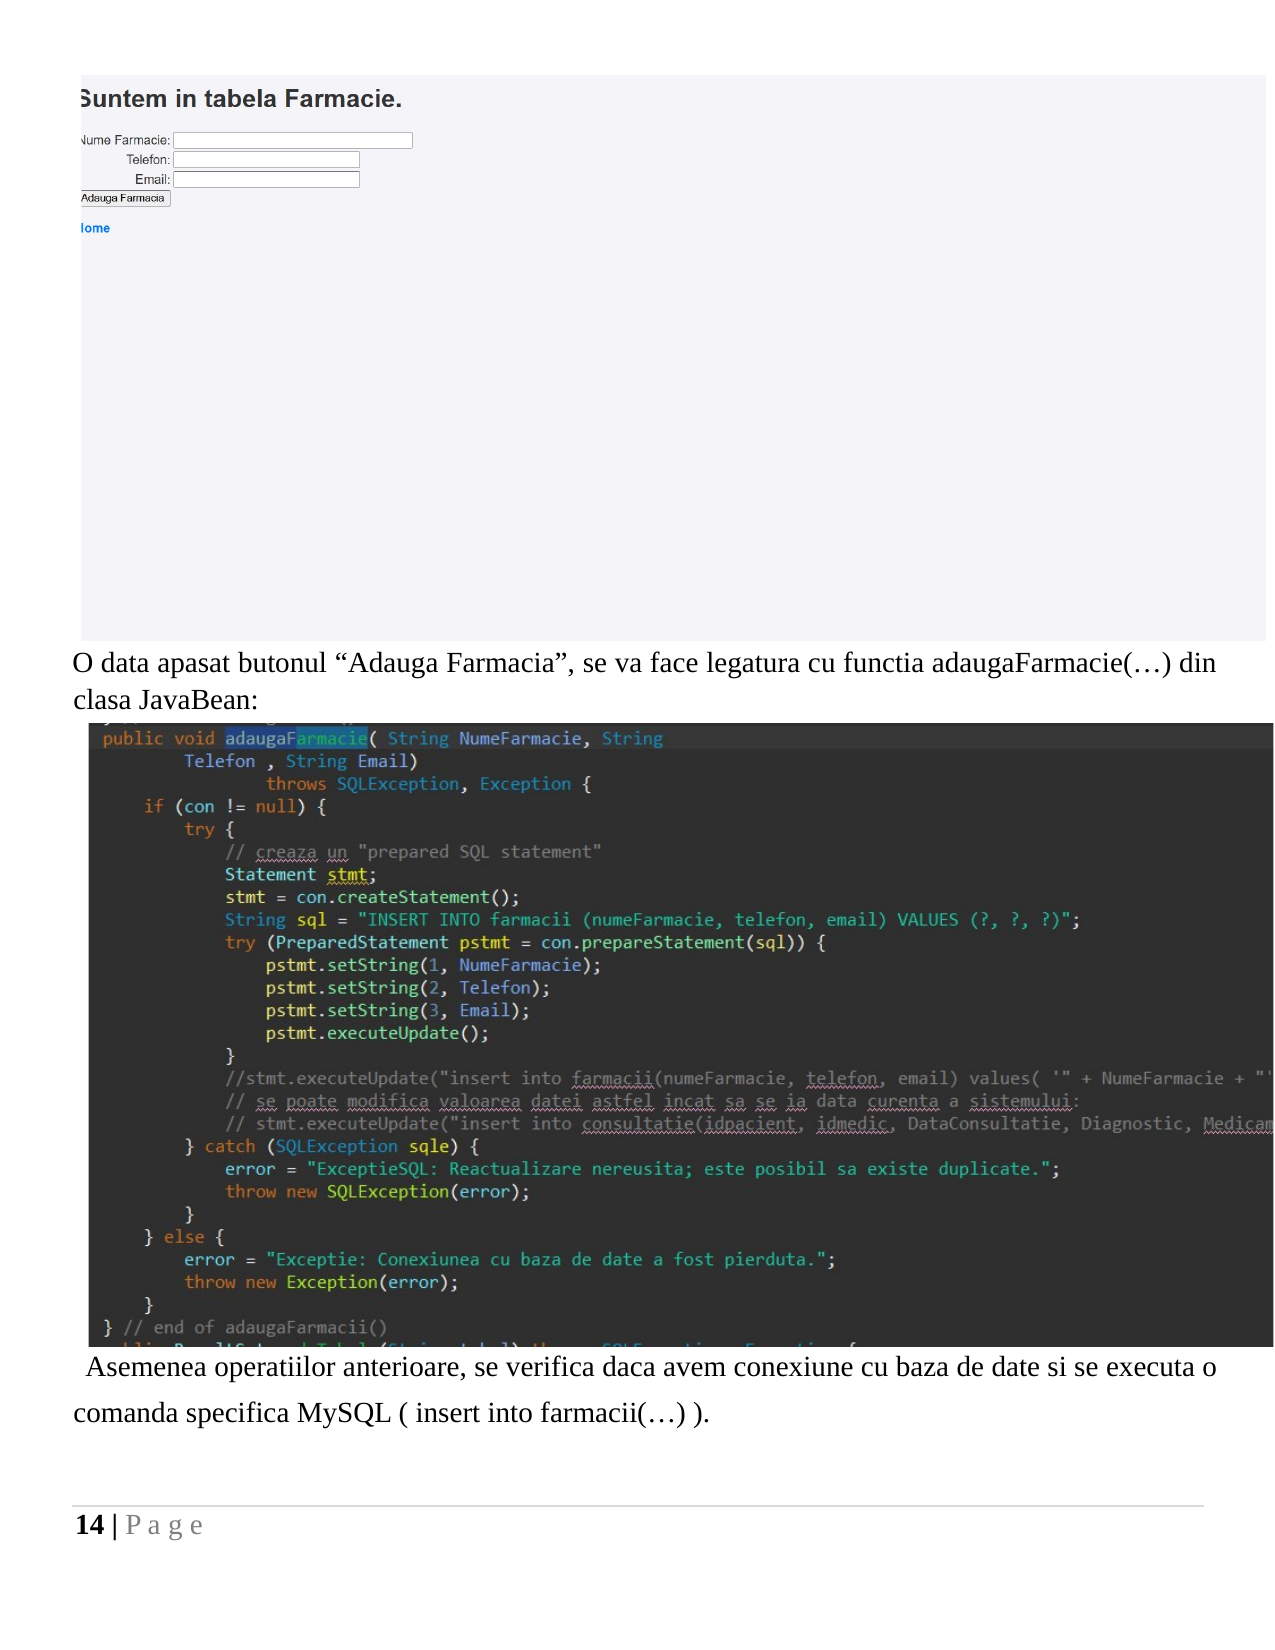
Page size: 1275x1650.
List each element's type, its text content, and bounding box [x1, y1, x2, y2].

picture [81, 75, 1267, 641]
picture [88, 723, 1274, 1347]
text O data apasat butonul “Adauga Farmacia”, se va face legatura cu functia adaugaFarmacie(…) din clasa JavaBean: [72, 646, 1218, 715]
text Asemenea operatiilor anterioare, se verifica daca avem conexiune cu baza de date si se executa o comanda specifica MySQL ( insert into farmacii(…) ). [72, 1349, 1218, 1429]
